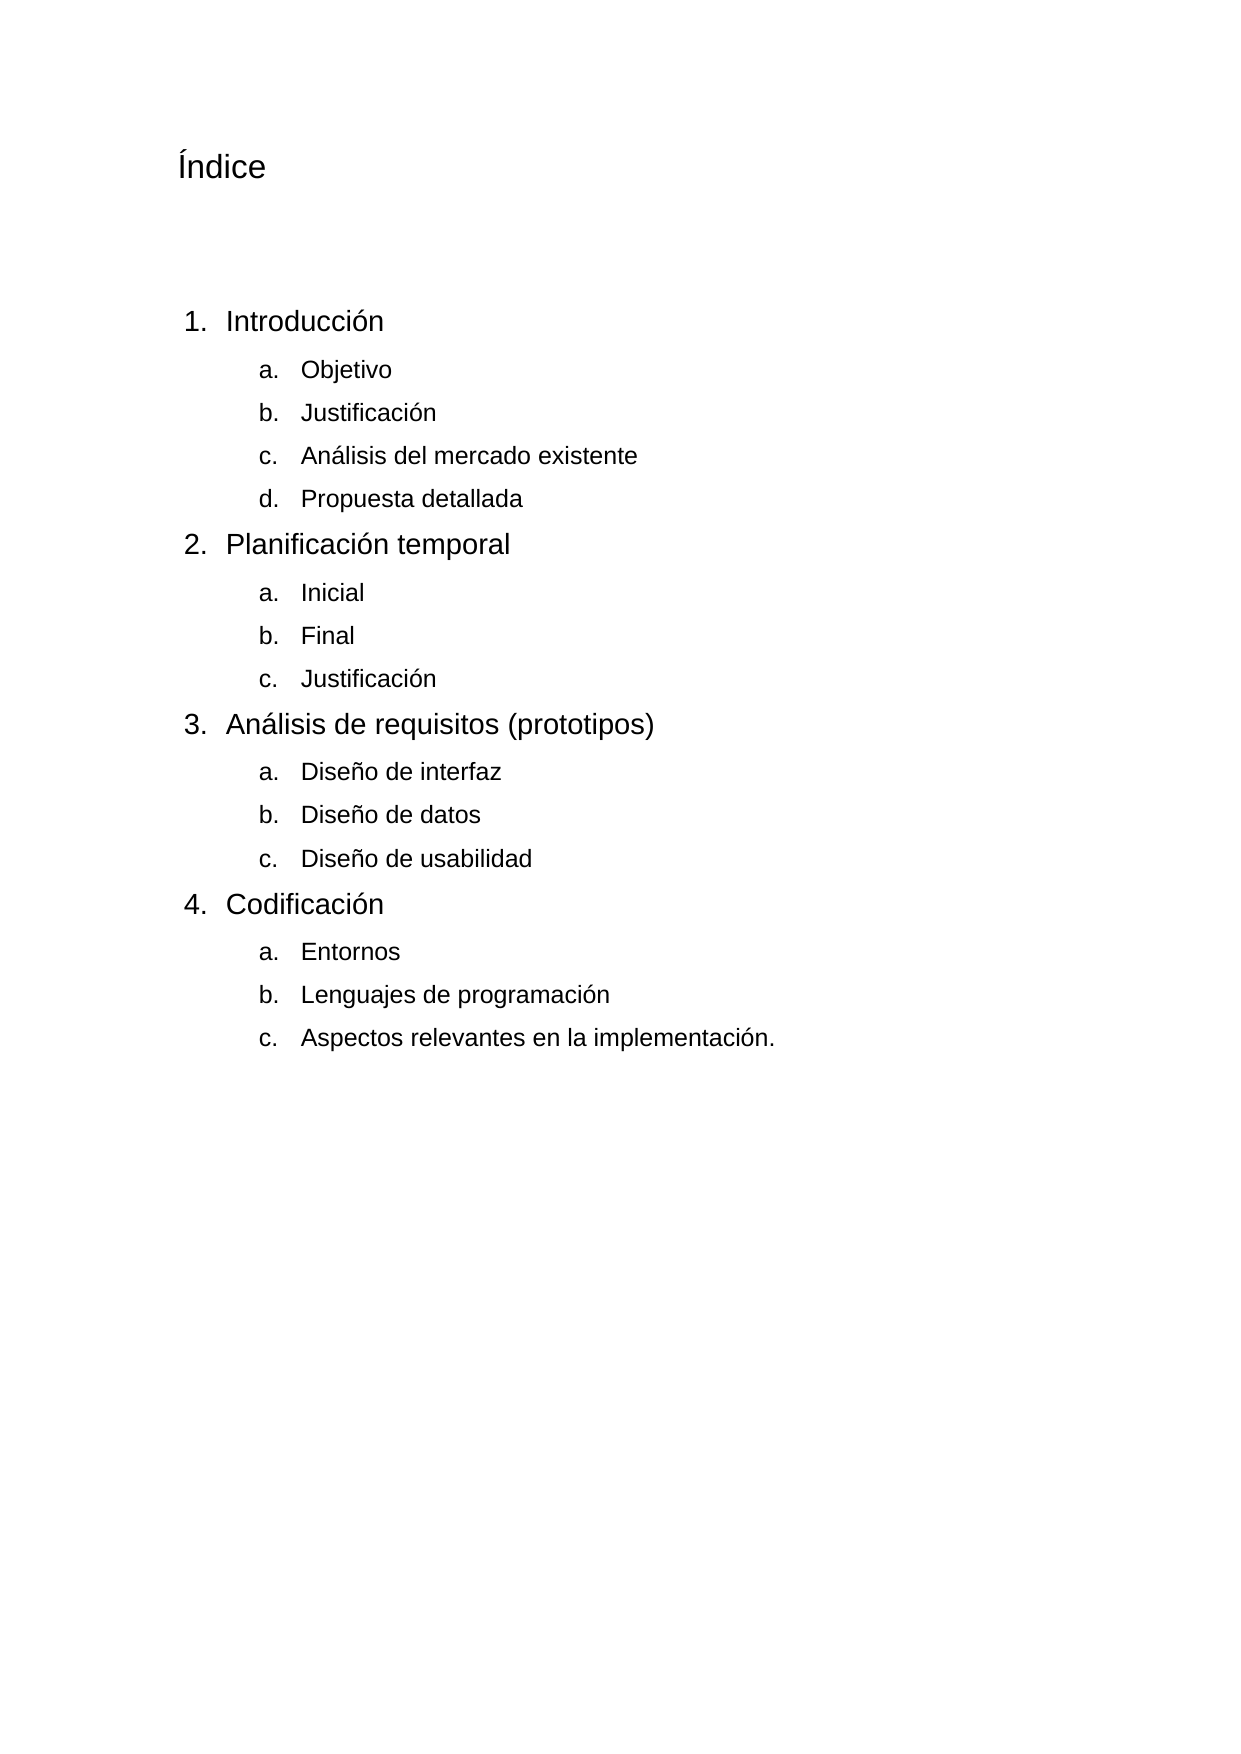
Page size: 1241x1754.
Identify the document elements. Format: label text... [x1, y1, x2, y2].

list Objetivo [258, 355, 1063, 383]
list Final [258, 621, 1063, 649]
list Justificación [258, 664, 1063, 693]
list Diseño de datos [258, 800, 1063, 829]
list Análisis del mercado existente [258, 441, 1063, 470]
list Planificación temporal [183, 527, 1063, 561]
list Aspectos relevantes en la implementación. [258, 1023, 1063, 1052]
list Propuesta detallada [258, 484, 1063, 513]
list Lenguajes de programación [258, 980, 1063, 1009]
list Diseño de interfaz [258, 757, 1063, 786]
list Justificación [258, 398, 1063, 427]
list Codificación [183, 887, 1063, 920]
list Diseño de usabilidad [258, 843, 1063, 872]
list Entornos [258, 937, 1063, 966]
list Inicial [258, 578, 1063, 606]
list Introducción [183, 304, 1063, 338]
text Índice [177, 148, 1063, 186]
list Análisis de requisitos (prototipos) [183, 707, 1063, 741]
